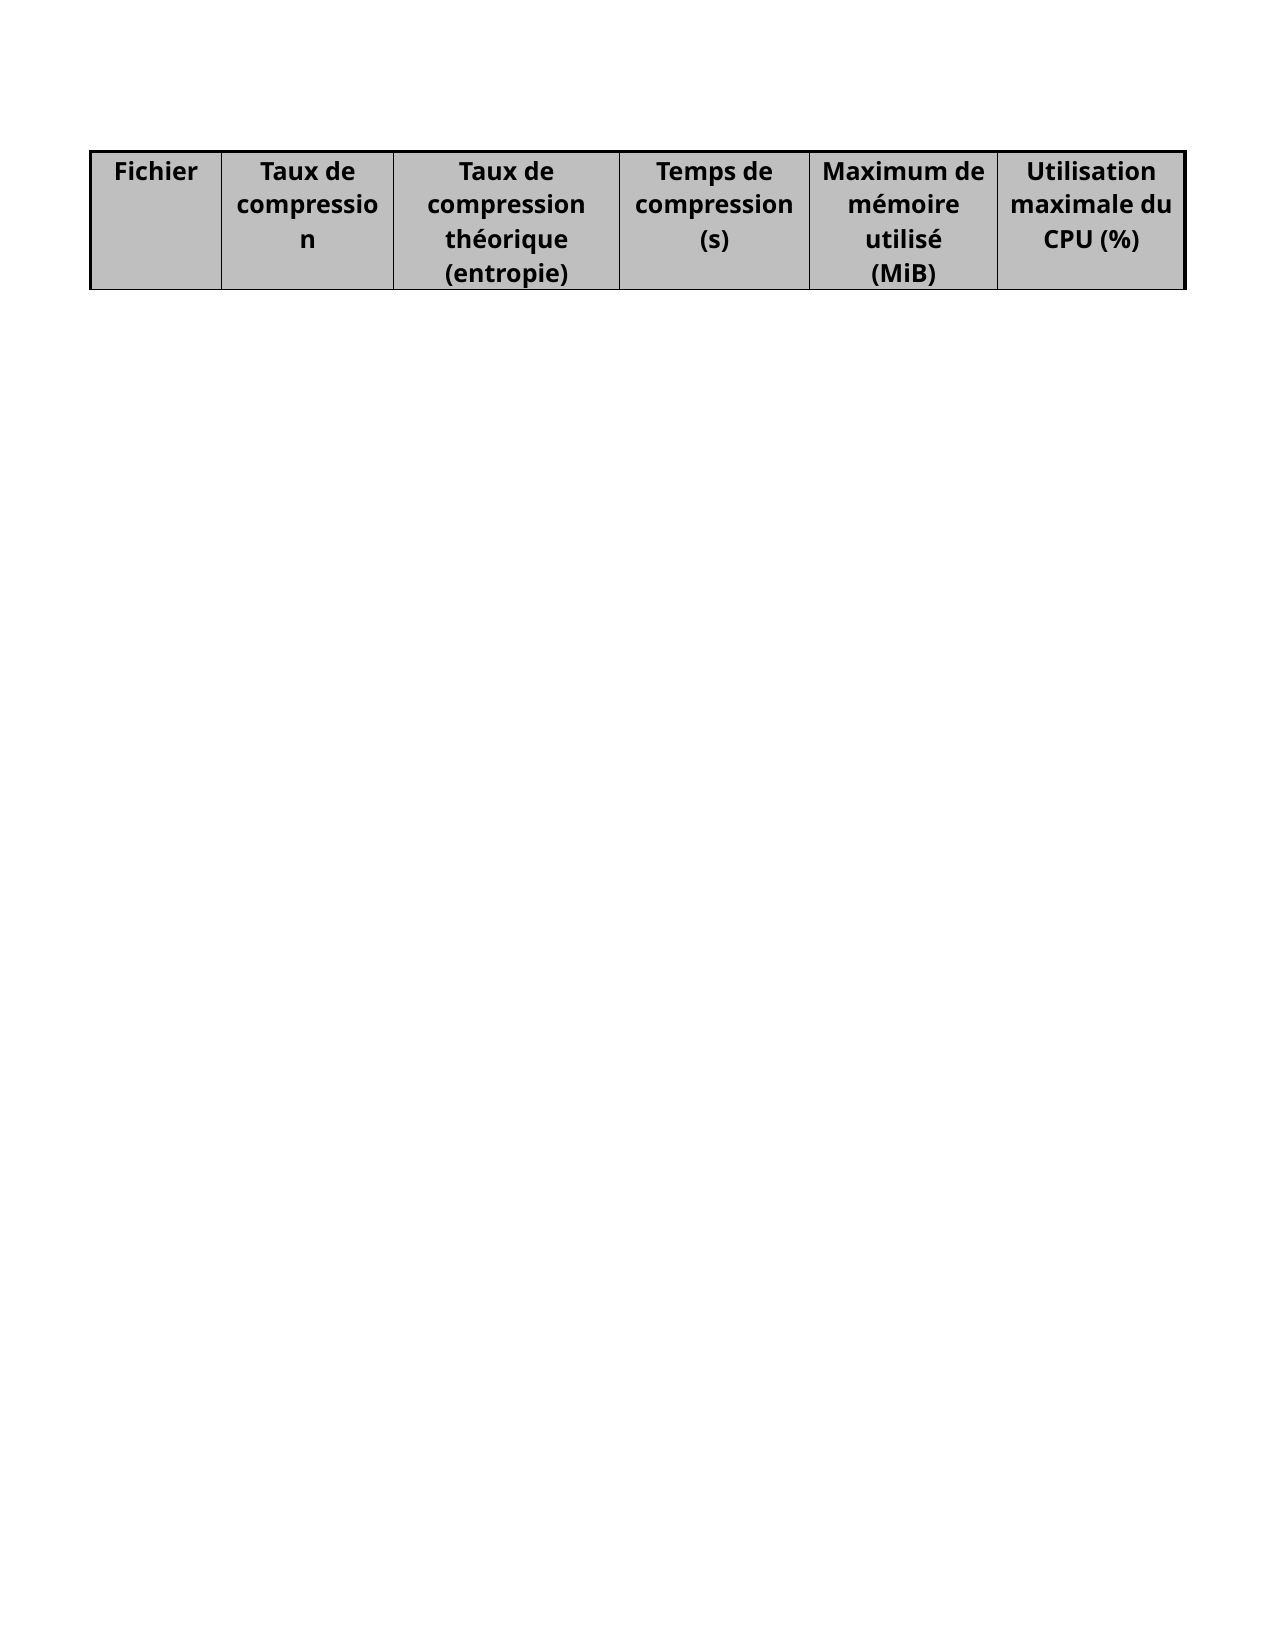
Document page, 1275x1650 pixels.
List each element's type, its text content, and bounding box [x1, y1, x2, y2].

table_header Maximum de mémoire utilisé (MiB) [810, 153, 997, 289]
table_header Fichier [92, 153, 221, 289]
table_header Utilisation maximale du CPU (%) [998, 153, 1183, 289]
table_header Temps de compression (s) [620, 153, 809, 289]
table_header Taux de compression [222, 153, 393, 289]
table_header Taux de compression théorique (entropie) [394, 153, 619, 289]
